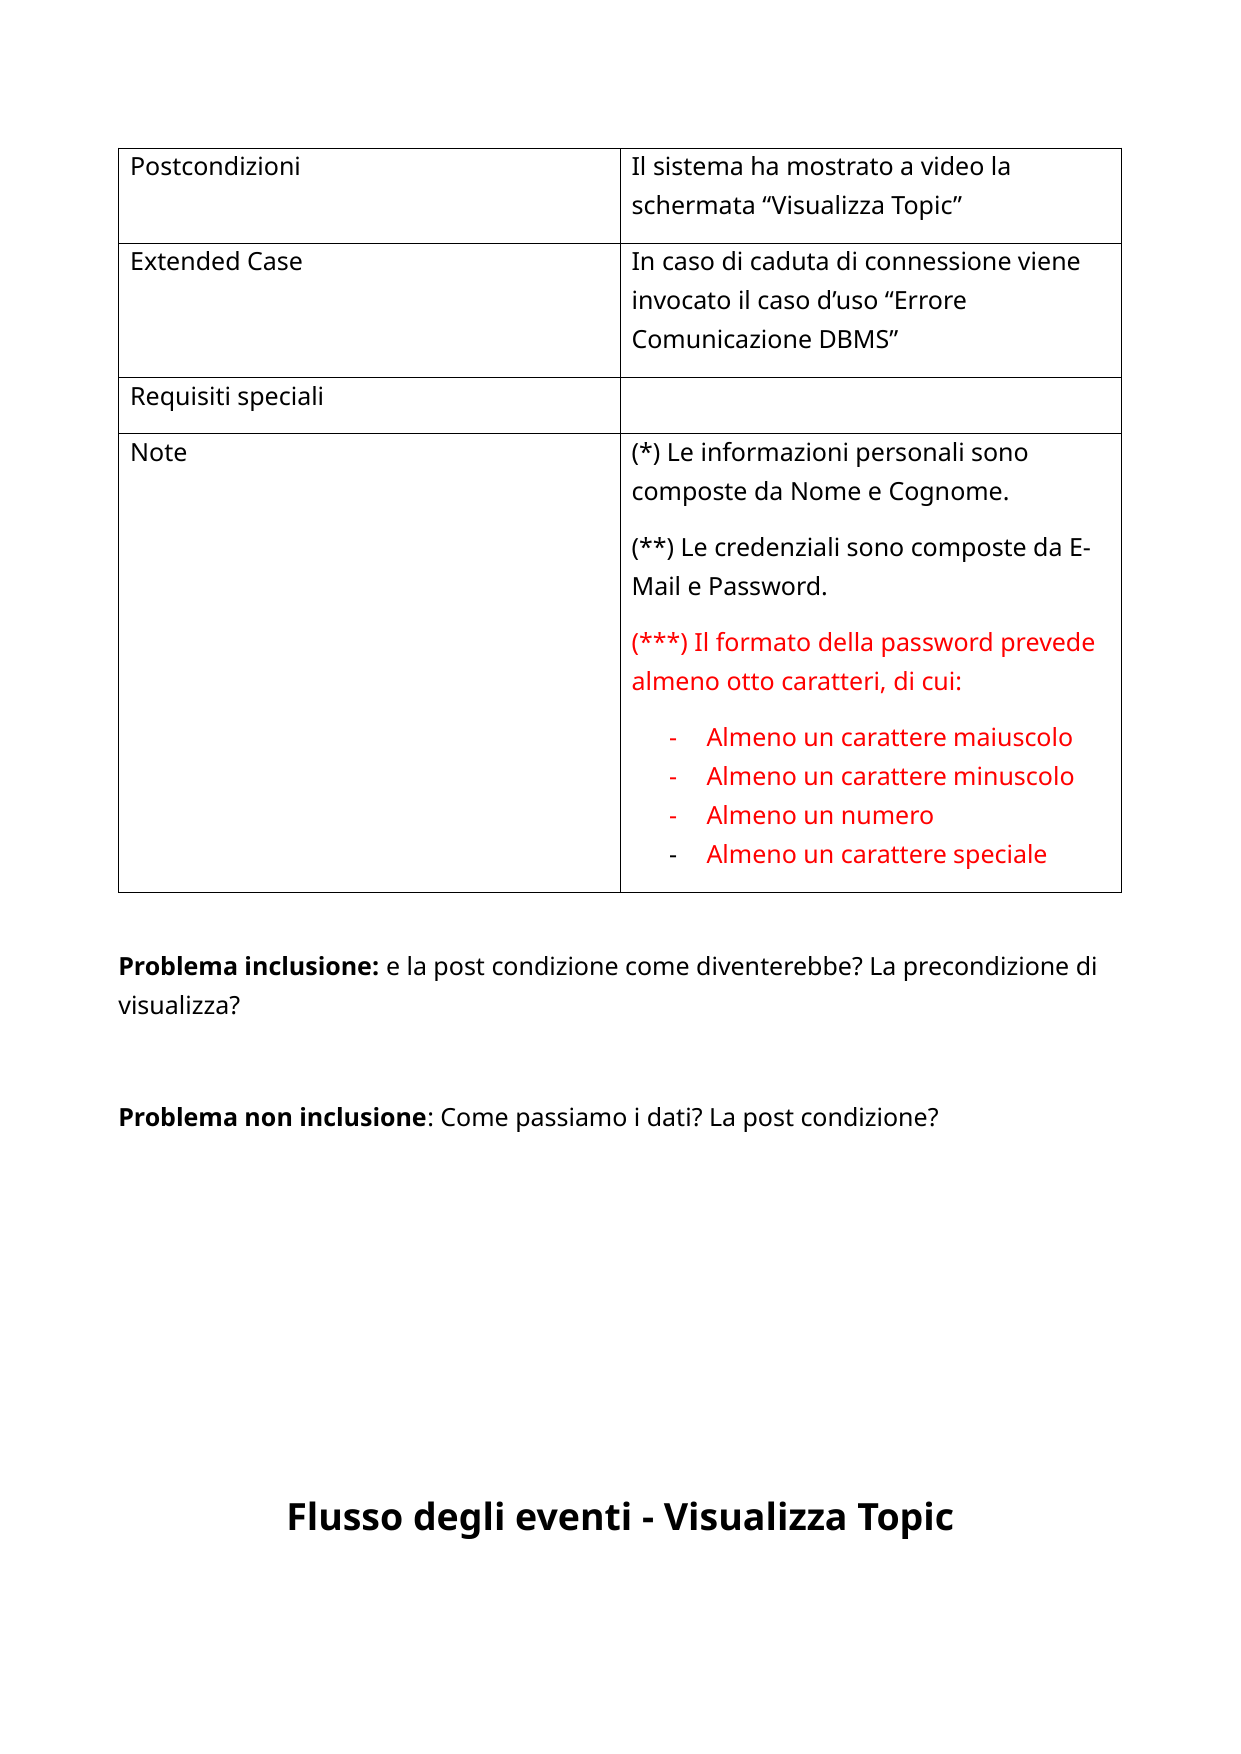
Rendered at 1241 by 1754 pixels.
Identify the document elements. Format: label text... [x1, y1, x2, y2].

table_cell Extended Case [119, 244, 620, 377]
table_cell In caso di caduta di connessione viene invocato il caso d’uso “Errore Comunicazione DBMS” [621, 244, 1121, 377]
text Problema inclusione: e la post condizione come diventerebbe? La precondizione di visualizza? [118, 949, 1122, 1022]
table_cell (*) Le informazioni personali sono composte da Nome e Cognome. (**) Le credenziali sono composte da E-Mail e Password. (***) Il formato della password prevede almeno otto caratteri, di cui: Almeno un carattere maiuscolo Almeno un carattere minuscolo Almeno un numero Almeno un carattere speciale [621, 434, 1121, 892]
table_cell Il sistema ha mostrato a video la schermata “Visualizza Topic” [621, 149, 1121, 243]
table_cell Note [119, 434, 620, 892]
table_cell [621, 378, 1121, 433]
table_cell Requisiti speciali [119, 378, 620, 433]
text Problema non inclusione: Come passiamo i dati? La post condizione? [118, 1099, 1122, 1133]
table_cell Postcondizioni [119, 149, 620, 243]
text Flusso degli eventi - Visualizza Topic [118, 1490, 1122, 1541]
